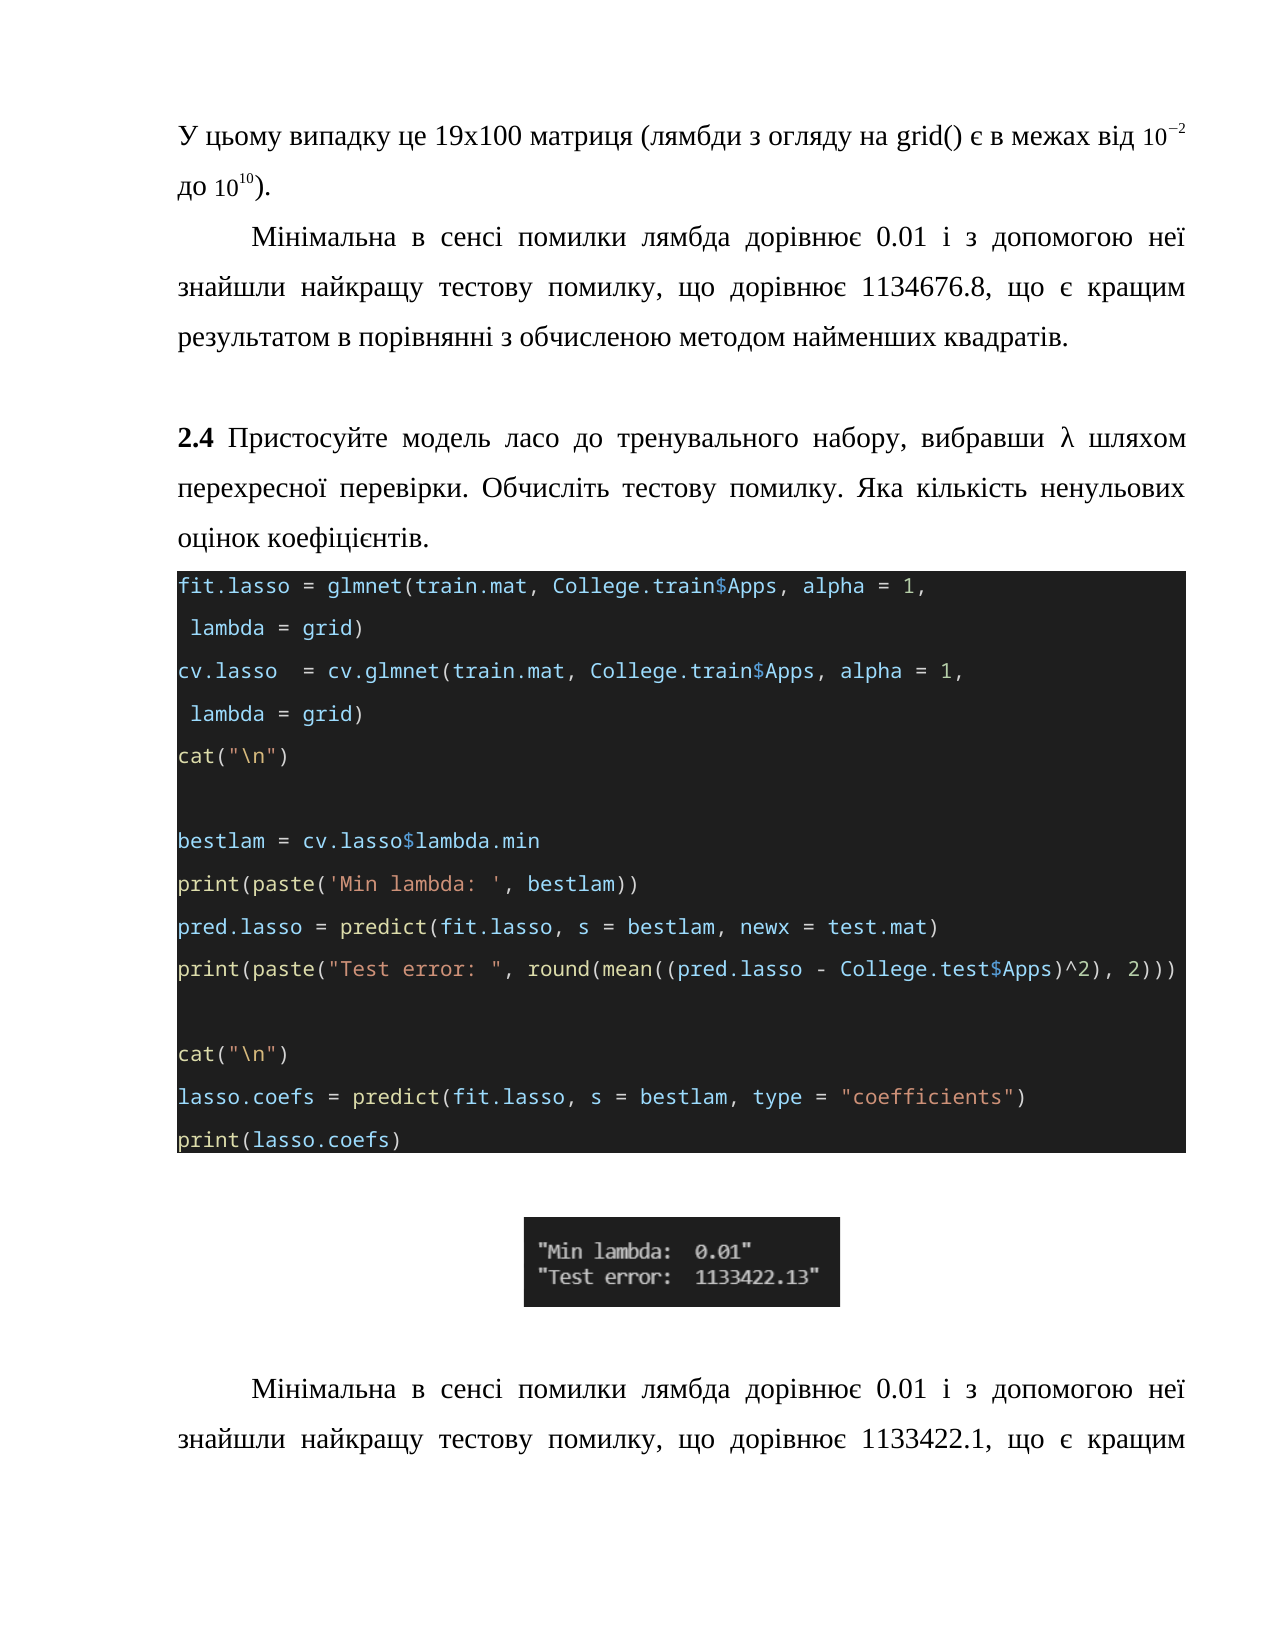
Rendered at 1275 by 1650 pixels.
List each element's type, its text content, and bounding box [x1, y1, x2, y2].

text lasso.coefs = predict(fit.lasso, s = bestlam, type = "coefficients") [177, 1082, 1186, 1111]
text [177, 1371, 1186, 1454]
text bestlam = cv.lasso$lambda.min [177, 827, 1186, 855]
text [177, 118, 1186, 202]
text lambda = grid) [177, 699, 1186, 727]
picture [523, 1217, 841, 1307]
text cat("\n") [177, 741, 1186, 770]
text Мінімальна в сенсі помилки лямбда дорівнює 0.01 і з допомогою неї знайшли найкращу тестову помилку, що дорівнює 1134676.8, що є кращим результатом в порівнянні з обчисленою методом найменших квадратів. [177, 219, 1186, 353]
text print(paste('Min lambda: ', bestlam)) [177, 869, 1186, 898]
text print(lasso.coefs) [177, 1125, 1186, 1153]
text pred.lasso = predict(fit.lasso, s = bestlam, newx = test.mat) [177, 912, 1186, 940]
text lambda = grid) [177, 613, 1186, 642]
text print(paste("Test error: ", round(mean((pred.lasso - College.test$Apps)^2), 2))) [177, 954, 1186, 983]
text cat("\n") [177, 1039, 1186, 1068]
text cv.lasso = cv.glmnet(train.mat, College.train$Apps, alpha = 1, [177, 656, 1186, 684]
text 2.4 Пристосуйте модель ласо до тренувального набору, вибравши λ шляхом перехресної перевірки. Обчисліть тестову помилку. Яка кількість ненульових оцінок коефіцієнтів. [177, 420, 1186, 554]
text fit.lasso = glmnet(train.mat, College.train$Apps, alpha = 1, [177, 571, 1186, 599]
